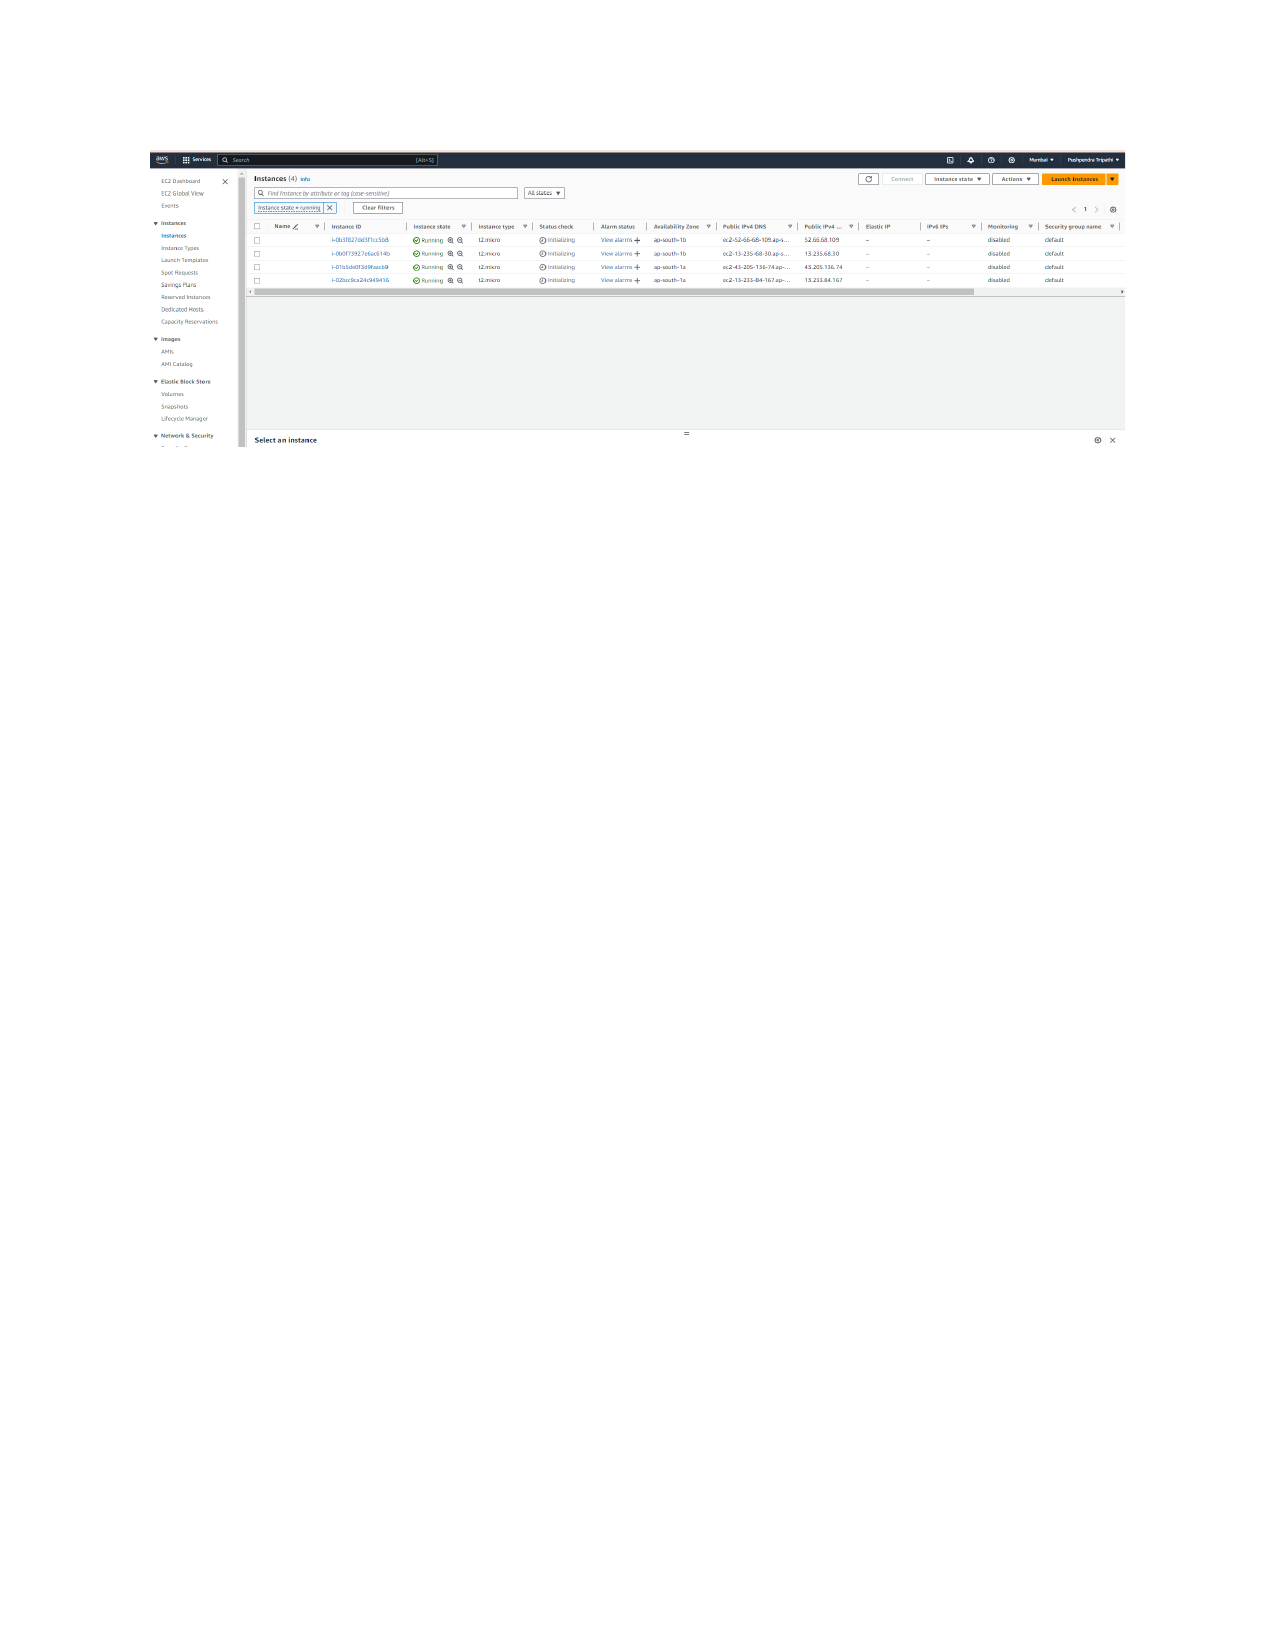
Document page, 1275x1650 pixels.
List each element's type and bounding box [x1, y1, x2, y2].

picture [150, 150, 1125, 447]
